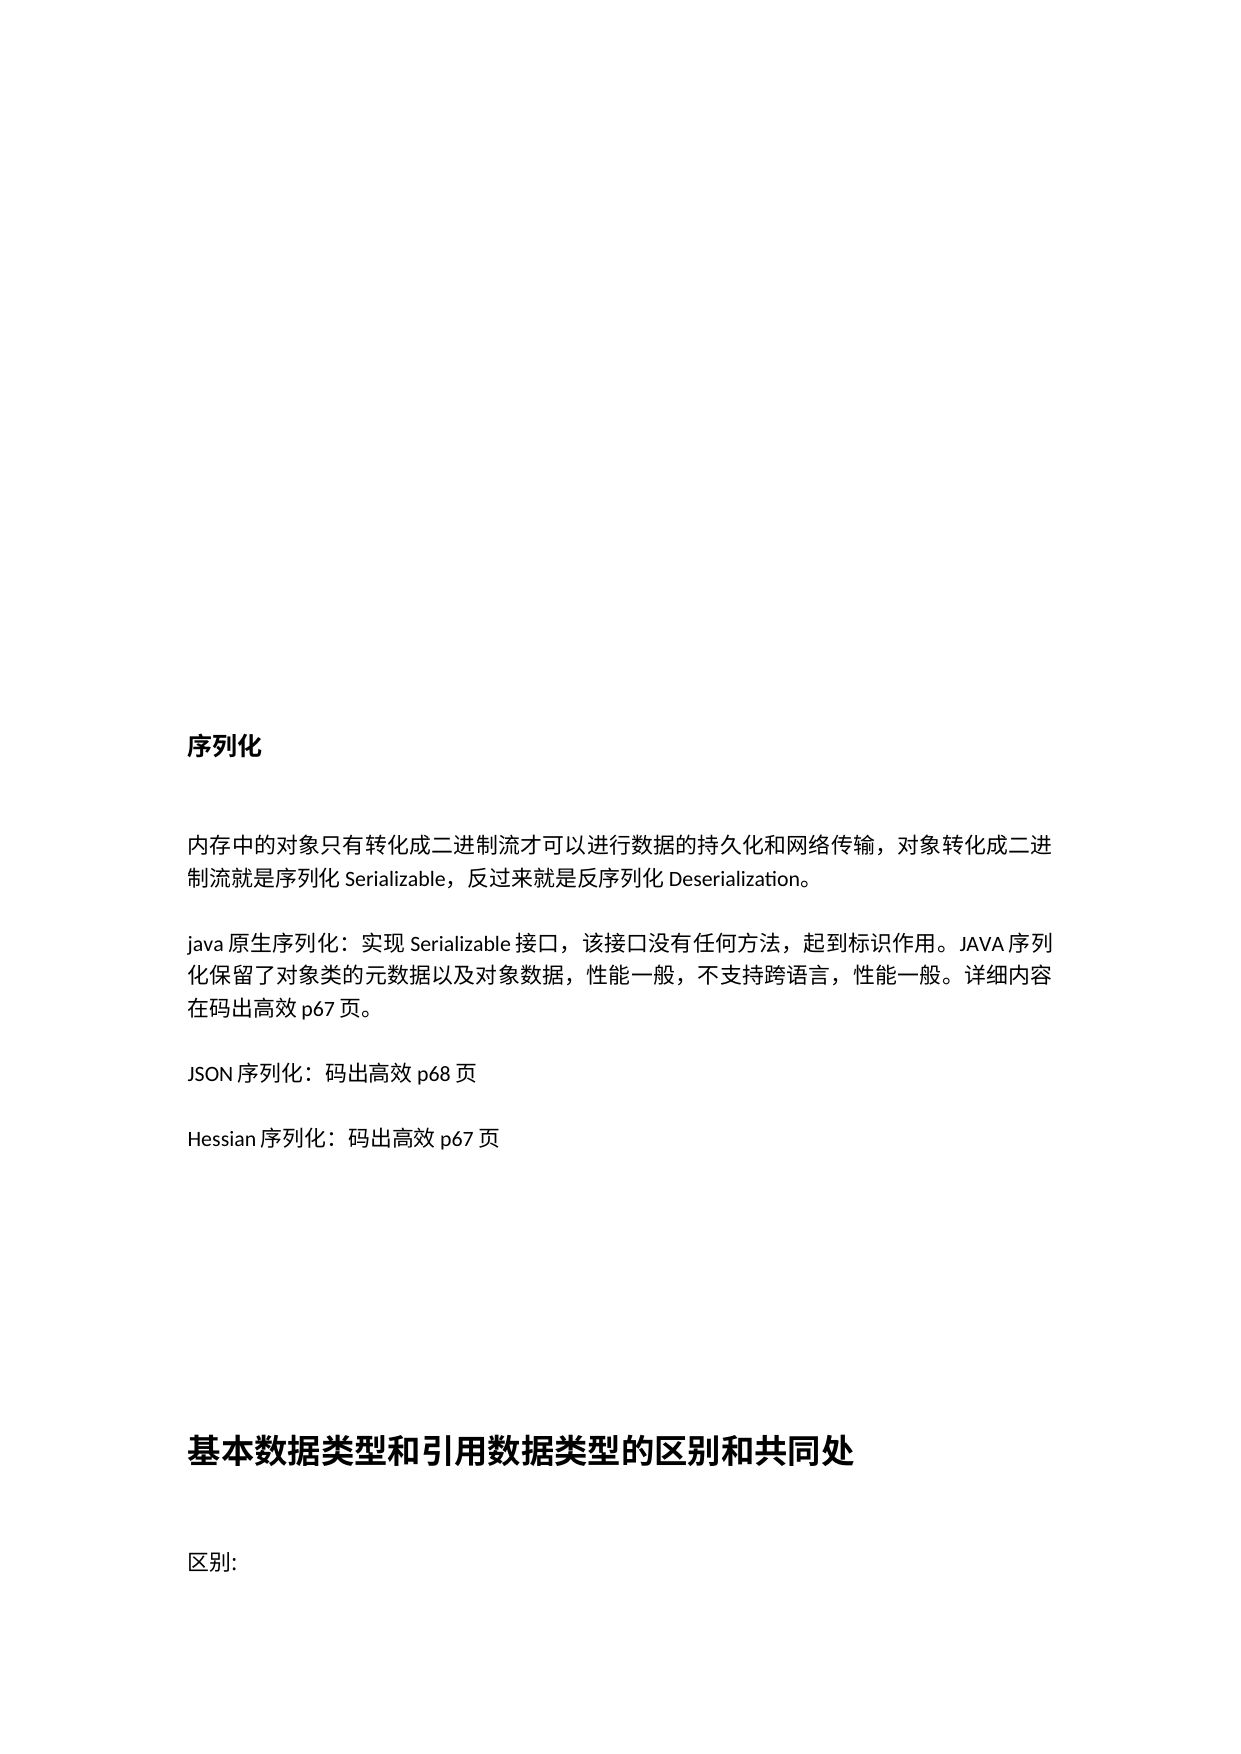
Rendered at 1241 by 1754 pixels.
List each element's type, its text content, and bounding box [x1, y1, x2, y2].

text Hessian序列化：码出高效p67页 [187, 1120, 1053, 1153]
subtitle 基本数据类型和引用数据类型的区别和共同处 [187, 1417, 1053, 1482]
text 内存中的对象只有转化成二进制流才可以进行数据的持久化和网络传输，对象转化成二进制流就是序列化Serializable，反过来就是反序列化Deserialization。 [187, 828, 1053, 893]
subtitle 序列化 [187, 712, 1053, 777]
text java原生序列化：实现Serializable接口，该接口没有任何方法，起到标识作用。JAVA序列化保留了对象类的元数据以及对象数据，性能一般，不支持跨语言，性能一般。详细内容在码出高效p67页。 [187, 925, 1053, 1023]
text 区别: [187, 1544, 1053, 1577]
text JSON序列化：码出高效p68页 [187, 1055, 1053, 1088]
